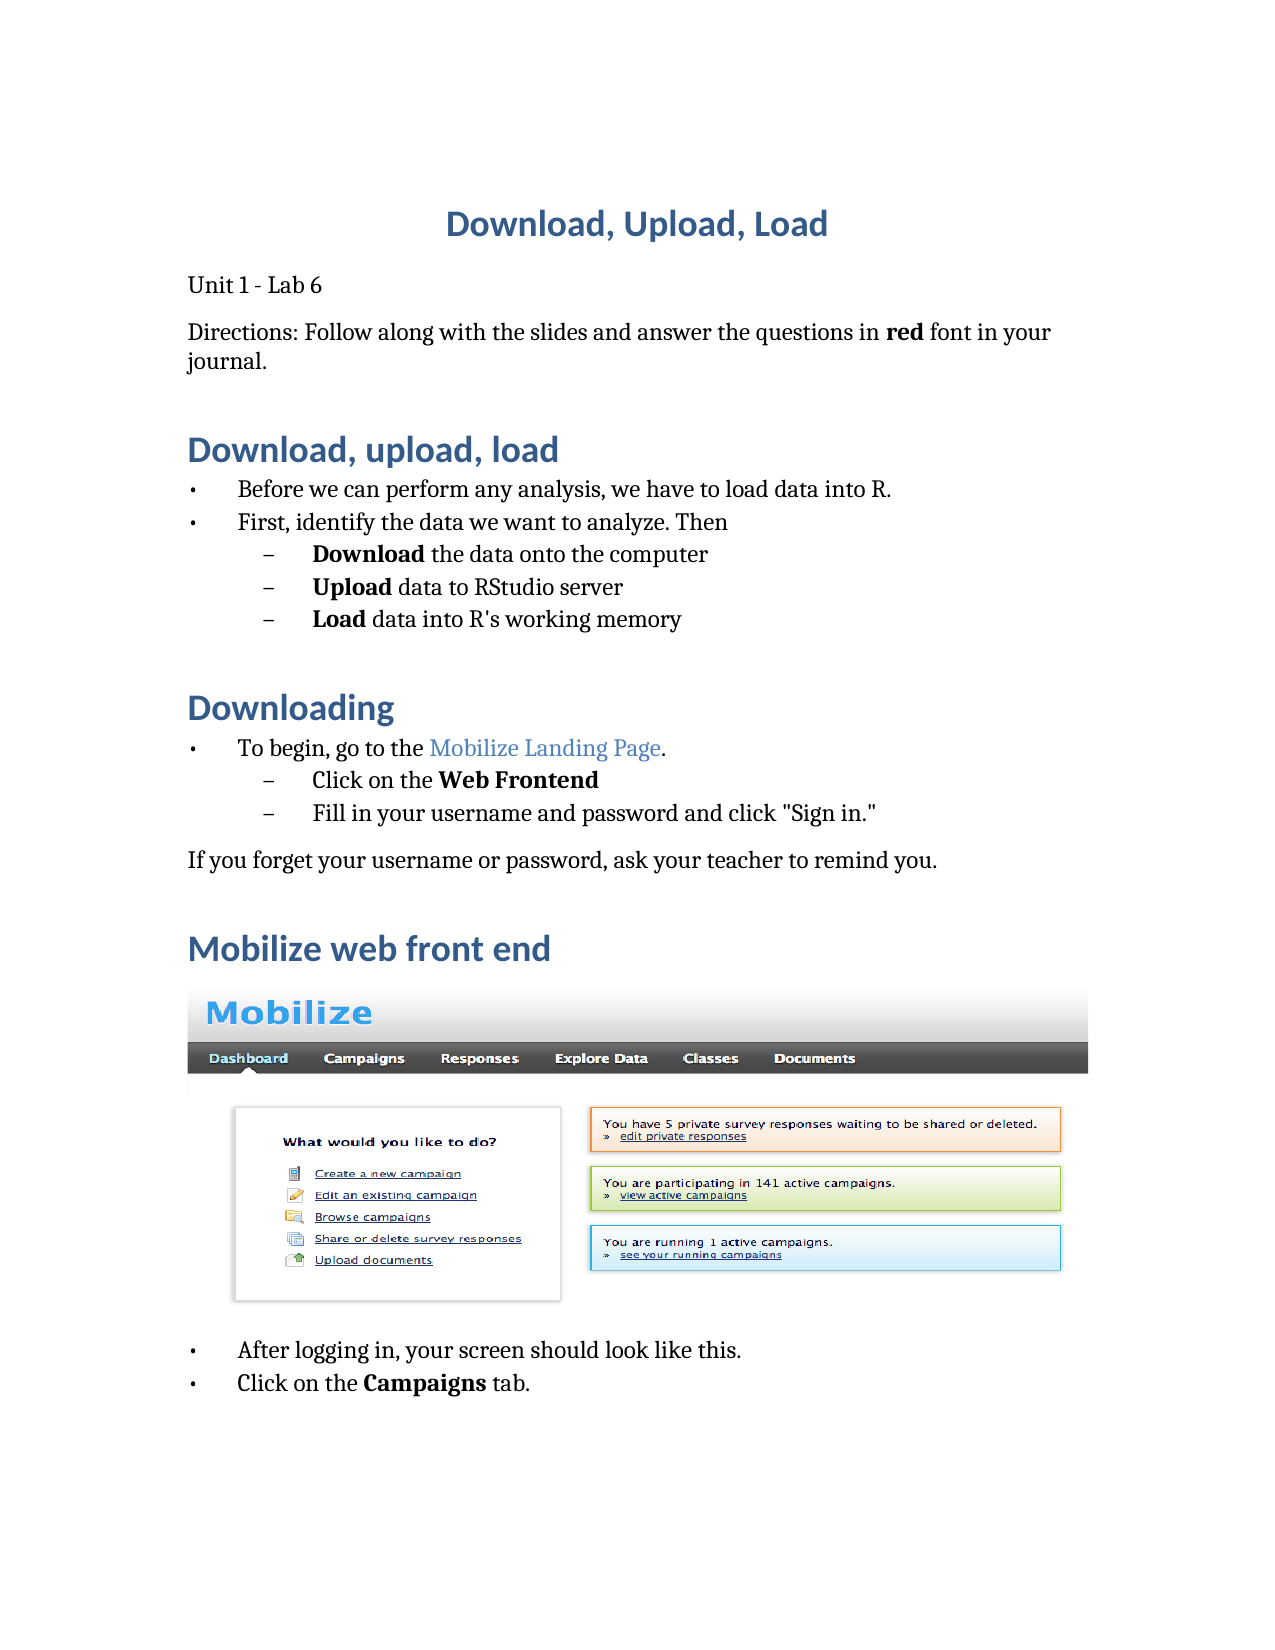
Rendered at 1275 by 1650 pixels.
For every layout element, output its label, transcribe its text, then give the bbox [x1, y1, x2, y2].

list Load data into R's working memory [262, 605, 1087, 634]
text Unit 1 - Lab 6 [187, 271, 1087, 299]
list Click on the Web Frontend [262, 766, 1087, 795]
picture [187, 989, 1089, 1318]
subtitle Download, upload, load [187, 426, 1087, 472]
list Download the data onto the computer [262, 540, 1087, 569]
subtitle Downloading [187, 684, 1087, 730]
title Download, Upload, Load [187, 200, 1087, 246]
list First, identify the data we want to analyze. Then [187, 508, 1087, 537]
subtitle Mobilize web front end [187, 925, 1087, 971]
text Directions: Follow along with the slides and answer the questions in red font in your journal. [187, 318, 1087, 376]
list After logging in, your screen should look like this. [187, 1336, 1087, 1365]
list Before we can perform any analysis, we have to load data into R. [187, 475, 1087, 504]
list Upload data to RStudio server [262, 573, 1087, 602]
list To begin, go to the Mobilize Landing Page. [187, 734, 1087, 762]
text If you forget your username or password, ask your teacher to remind you. [187, 846, 1087, 875]
list Fill in your username and password and click "Sign in." [262, 799, 1087, 827]
list Click on the Campaigns tab. [187, 1369, 1087, 1398]
